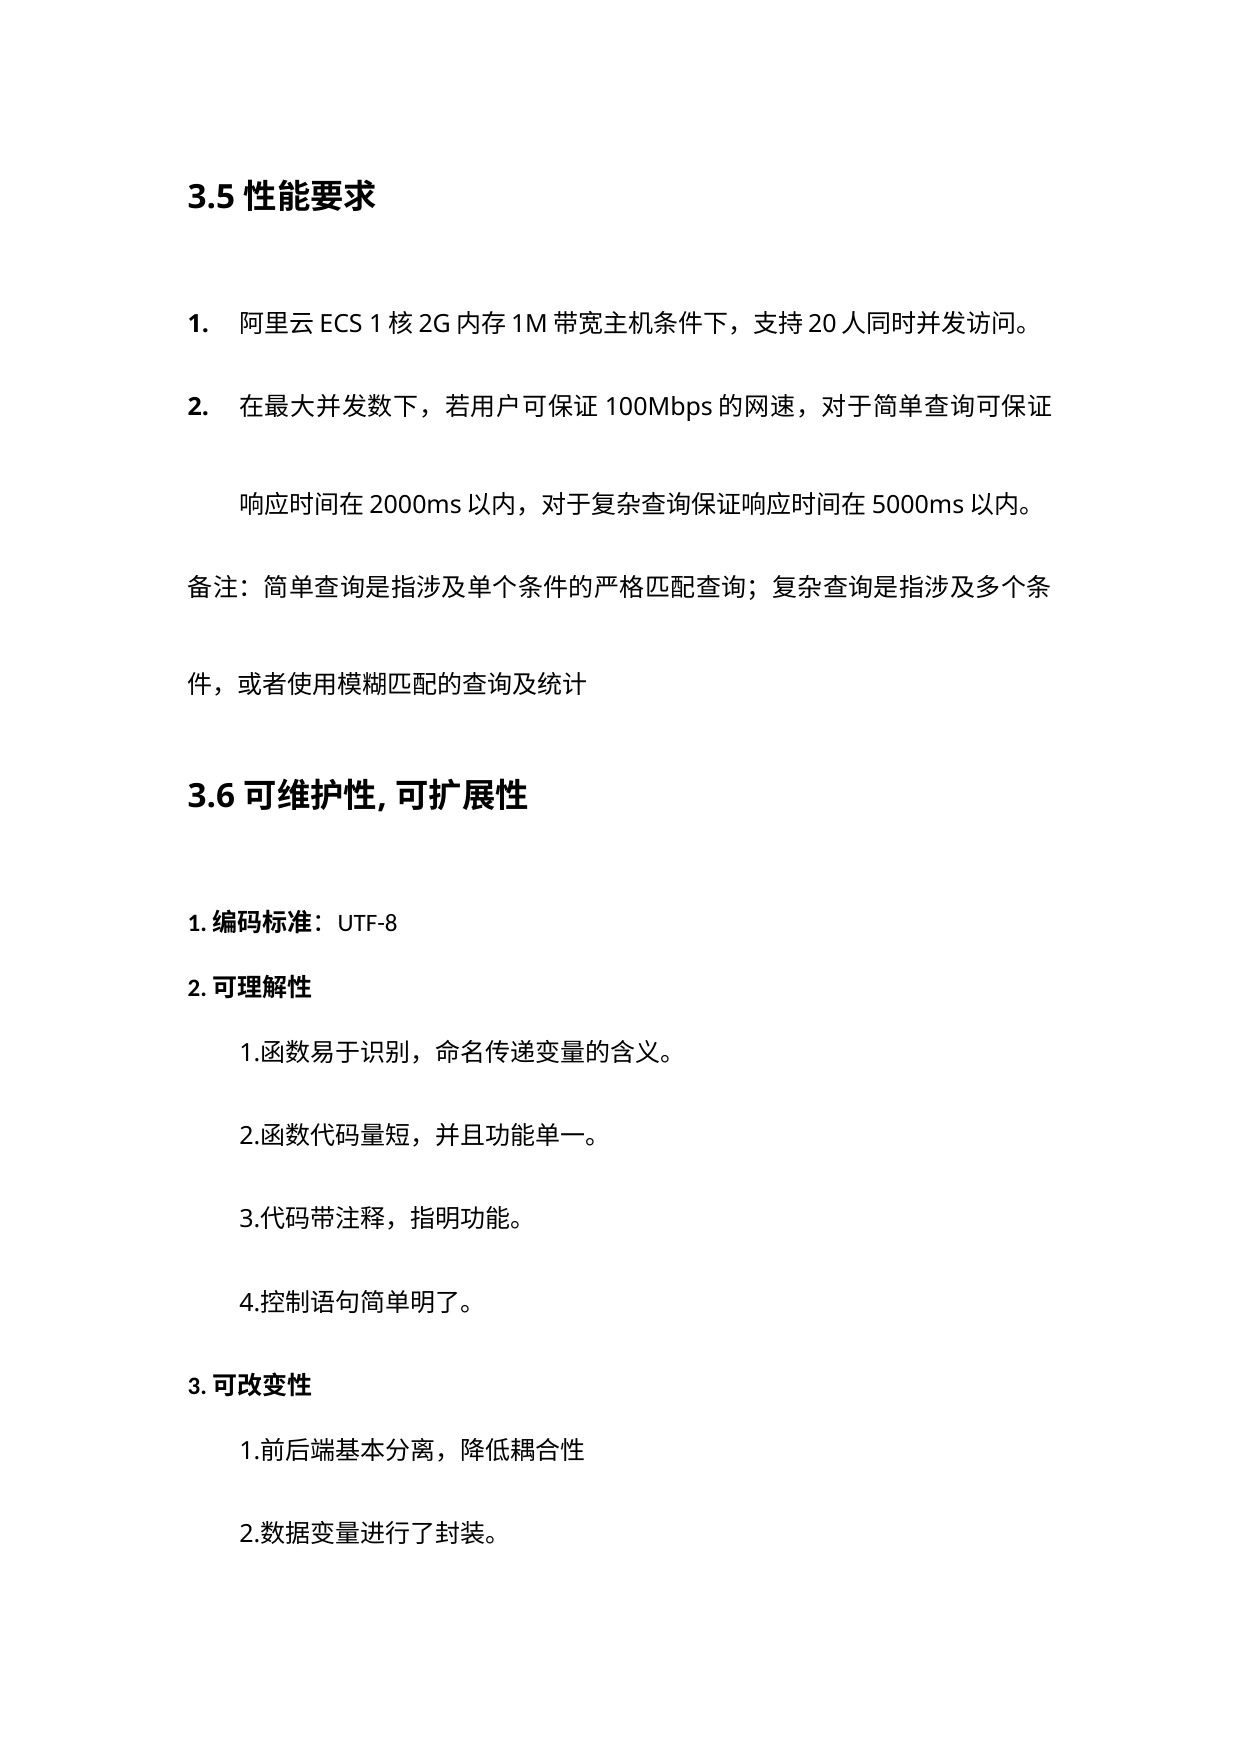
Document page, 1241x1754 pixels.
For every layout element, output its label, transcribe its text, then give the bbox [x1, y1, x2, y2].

text 备注：简单查询是指涉及单个条件的严格匹配查询；复杂查询是指涉及多个条件，或者使用模糊匹配的查询及统计 [187, 553, 1053, 716]
text 1. 编码标准：UTF-8 [187, 888, 1053, 953]
text 2.函数代码量短，并且功能单一。 [239, 1101, 1053, 1166]
text 1.函数易于识别，命名传递变量的含义。 [239, 1018, 1053, 1083]
text 2.数据变量进行了封装。 [239, 1499, 1053, 1564]
text 3. 可改变性 [187, 1351, 1053, 1416]
list 阿里云ECS 1核2G内存1M带宽主机条件下，支持20人同时并发访问。 [187, 289, 1053, 354]
subtitle 3.5 性能要求 [187, 162, 1053, 227]
list 在最大并发数下，若用户可保证100Mbps的网速，对于简单查询可保证响应时间在2000ms以内，对于复杂查询保证响应时间在5000ms以内。 [187, 372, 1053, 535]
text 2. 可理解性 [187, 953, 1053, 1018]
text 4.控制语句简单明了。 [239, 1268, 1053, 1333]
text 3.代码带注释，指明功能。 [239, 1184, 1053, 1249]
subtitle 3.6 可维护性, 可扩展性 [187, 761, 1053, 826]
text 1.前后端基本分离，降低耦合性 [239, 1416, 1053, 1481]
